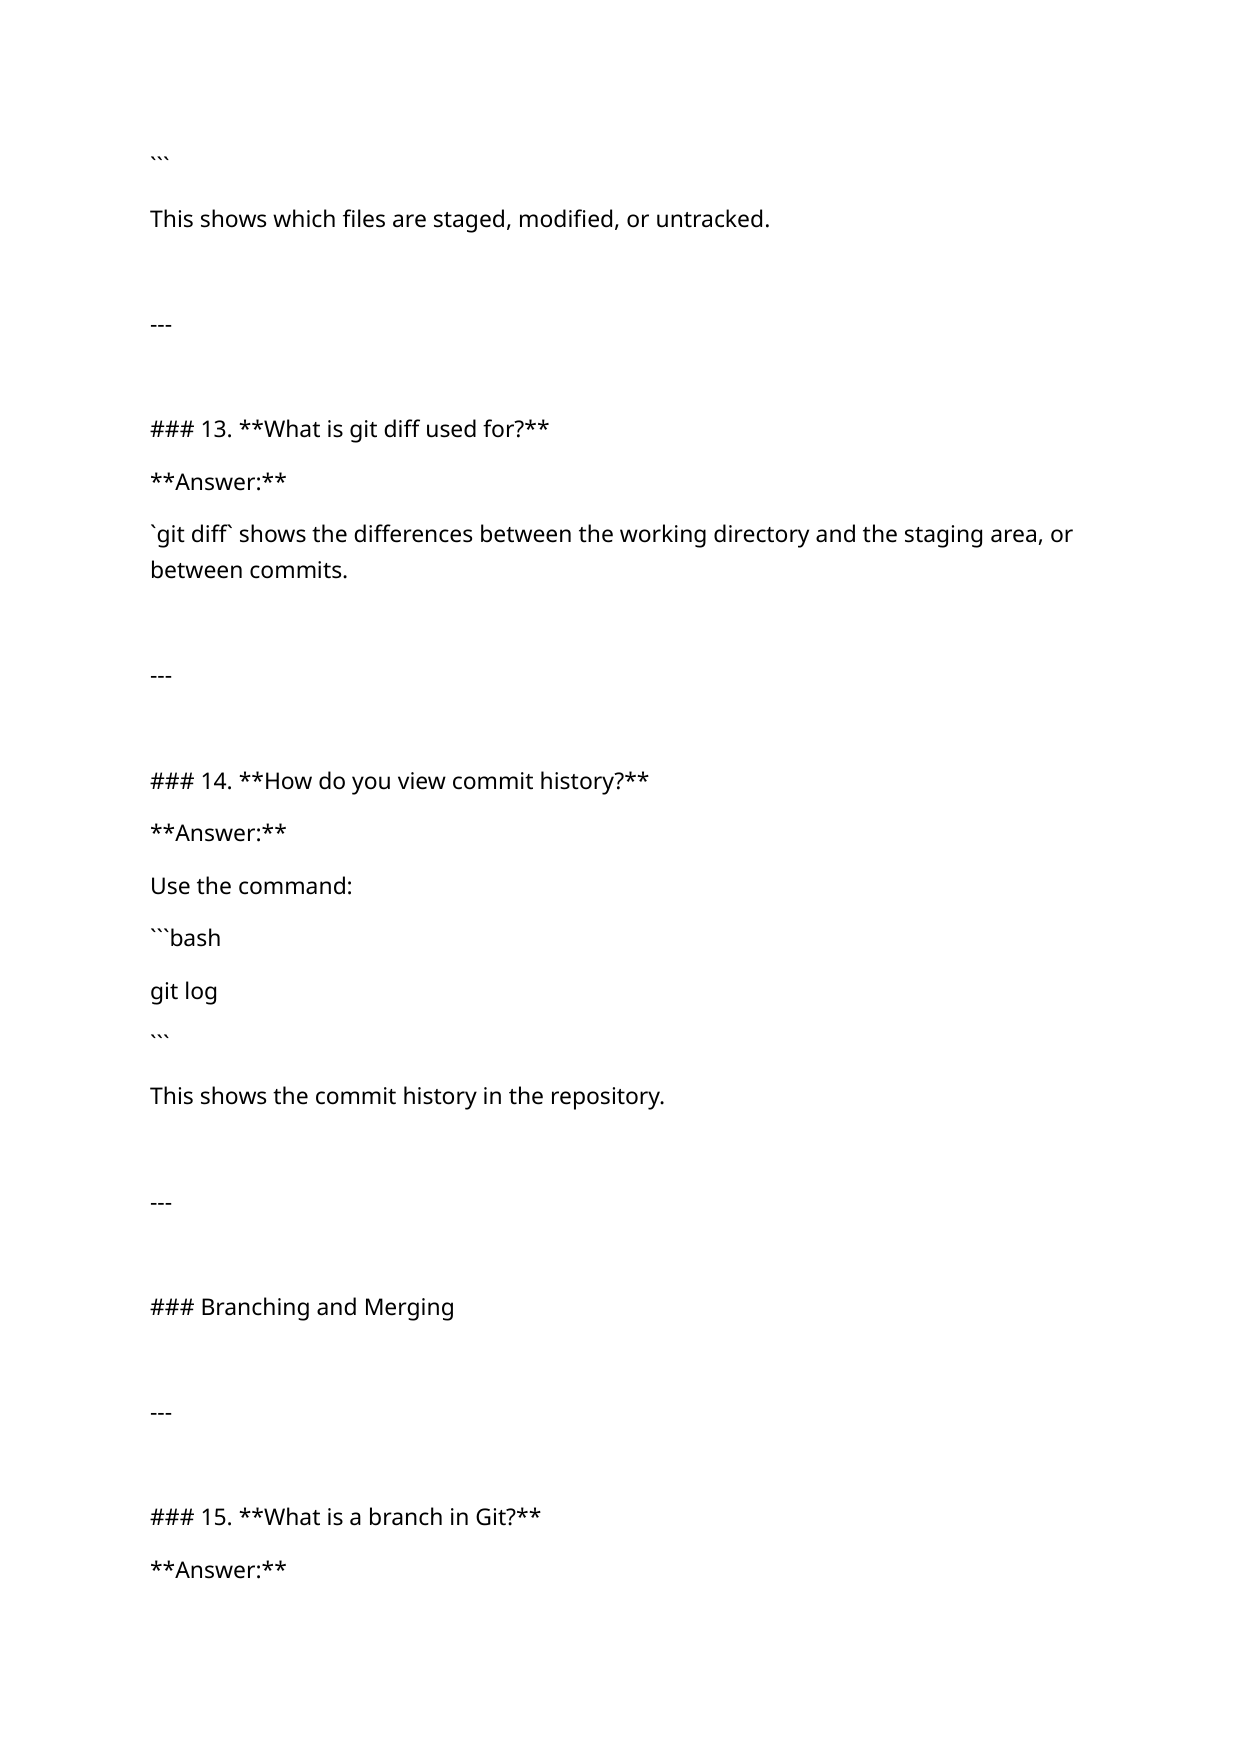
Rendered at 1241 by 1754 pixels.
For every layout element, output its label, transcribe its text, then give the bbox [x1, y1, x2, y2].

text ``` [150, 1028, 1090, 1059]
text git log [150, 975, 1090, 1006]
text `git diff` shows the differences between the working directory and the staging area, or between commits. [150, 518, 1090, 585]
text ### 13. **What is git diff used for?** [150, 413, 1090, 444]
text ### 15. **What is a branch in Git?** [150, 1501, 1090, 1532]
text **Answer:** [150, 1554, 1090, 1585]
text **Answer:** [150, 817, 1090, 848]
text Use the command: [150, 870, 1090, 901]
text ### 14. **How do you view commit history?** [150, 764, 1090, 796]
text ```bash [150, 922, 1090, 954]
text --- [150, 659, 1090, 691]
text This shows the commit history in the repository. [150, 1080, 1090, 1111]
text --- [150, 308, 1090, 339]
text **Answer:** [150, 466, 1090, 497]
text ### Branching and Merging [150, 1291, 1090, 1322]
text --- [150, 1396, 1090, 1427]
text ``` [150, 150, 1090, 181]
text --- [150, 1185, 1090, 1217]
text This shows which files are staged, modified, or untracked. [150, 203, 1090, 234]
